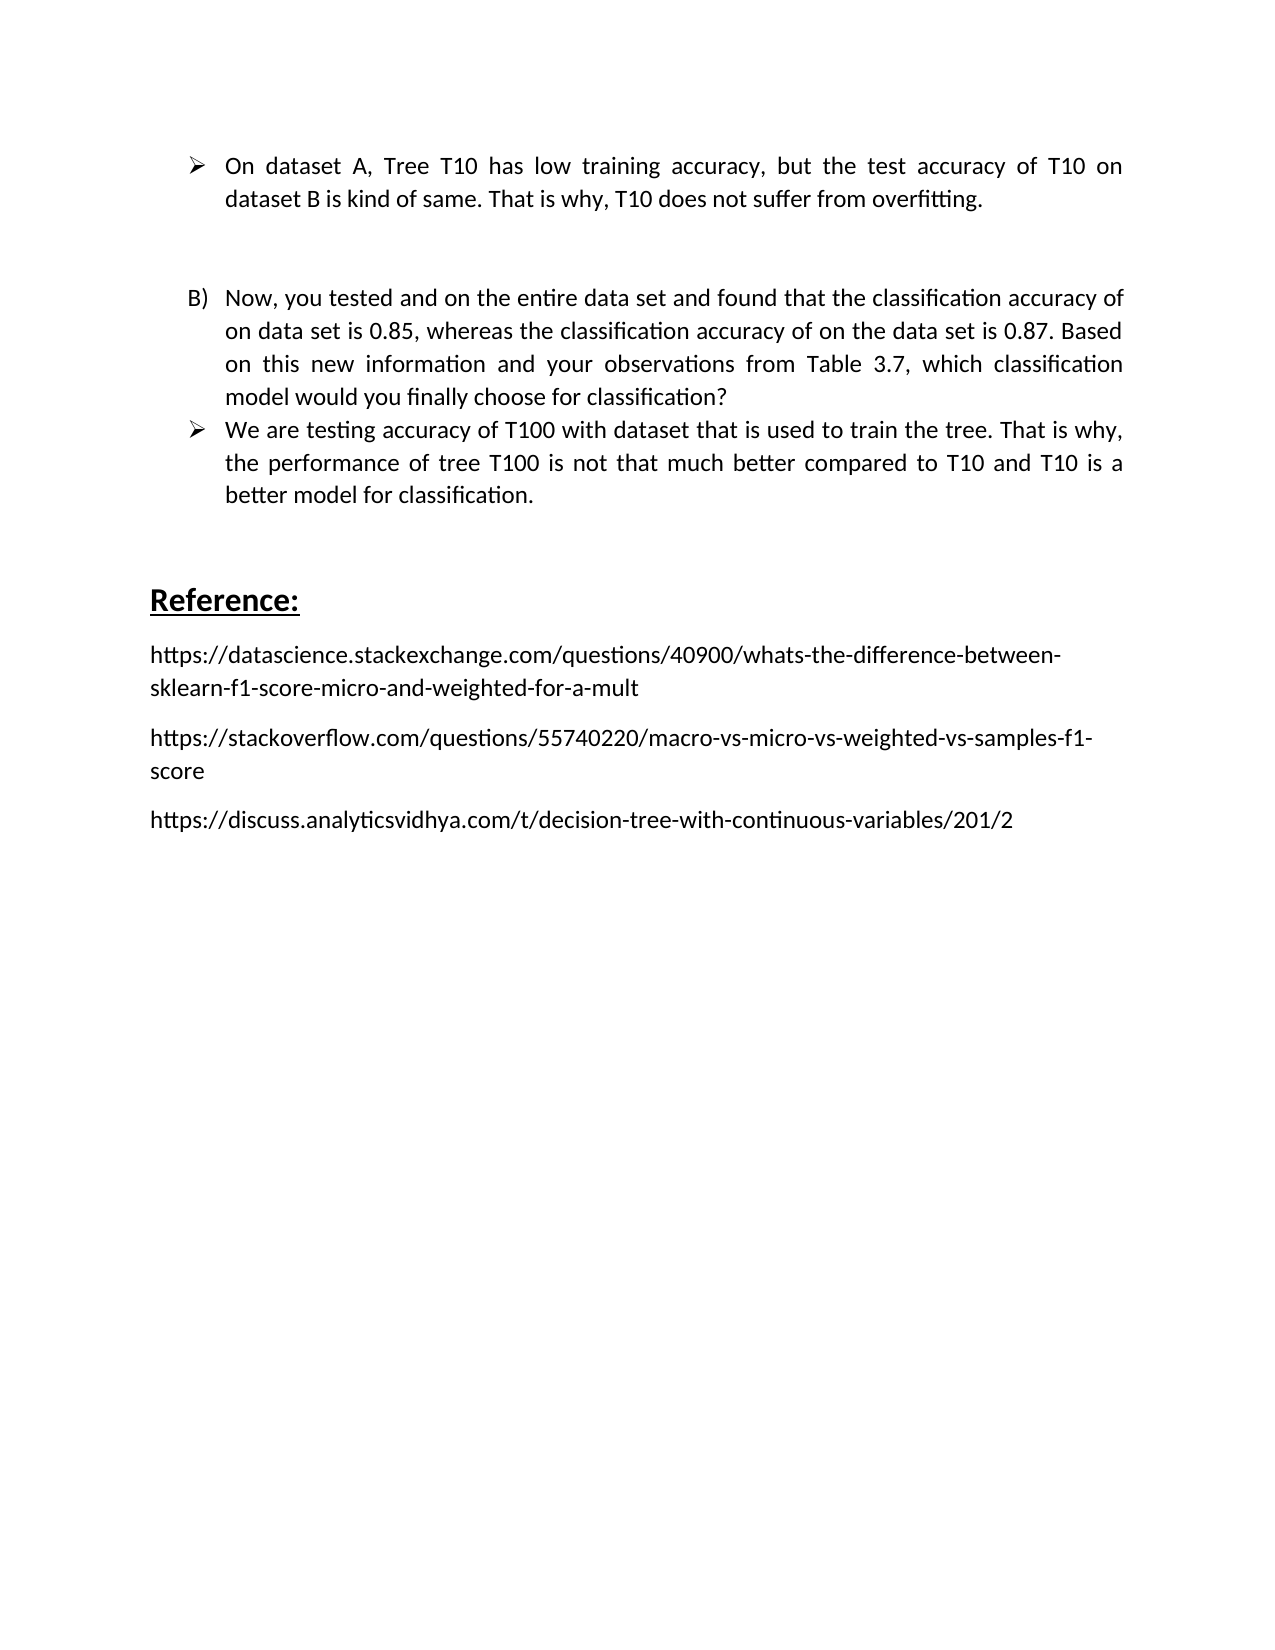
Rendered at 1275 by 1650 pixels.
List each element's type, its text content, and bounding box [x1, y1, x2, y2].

text https://stackoverflow.com/questions/55740220/macro-vs-micro-vs-weighted-vs-samples-f1-score [150, 722, 1125, 785]
list Now, you tested and on the entire data set and found that the classification accuracy of on data set is 0.85, whereas the classification accuracy of on the data set is 0.87. Based on this new information and your observations from Table 3.7, which classification model would you finally choose for classification? [187, 282, 1125, 411]
text Reference: [150, 579, 1125, 619]
list We are testing accuracy of T100 with dataset that is used to train the tree. That is why, the performance of tree T100 is not that much better compared to T10 and T10 is a better model for classification. [187, 414, 1125, 510]
text https://discuss.analyticsvidhya.com/t/decision-tree-with-continuous-variables/201/2 [150, 804, 1125, 835]
list On dataset A, Tree T10 has low training accuracy, but the test accuracy of T10 on dataset B is kind of same. That is why, T10 does not suffer from overfitting. [187, 150, 1125, 213]
text https://datascience.stackexchange.com/questions/40900/whats-the-difference-between-sklearn-f1-score-micro-and-weighted-for-a-mult [150, 639, 1125, 703]
